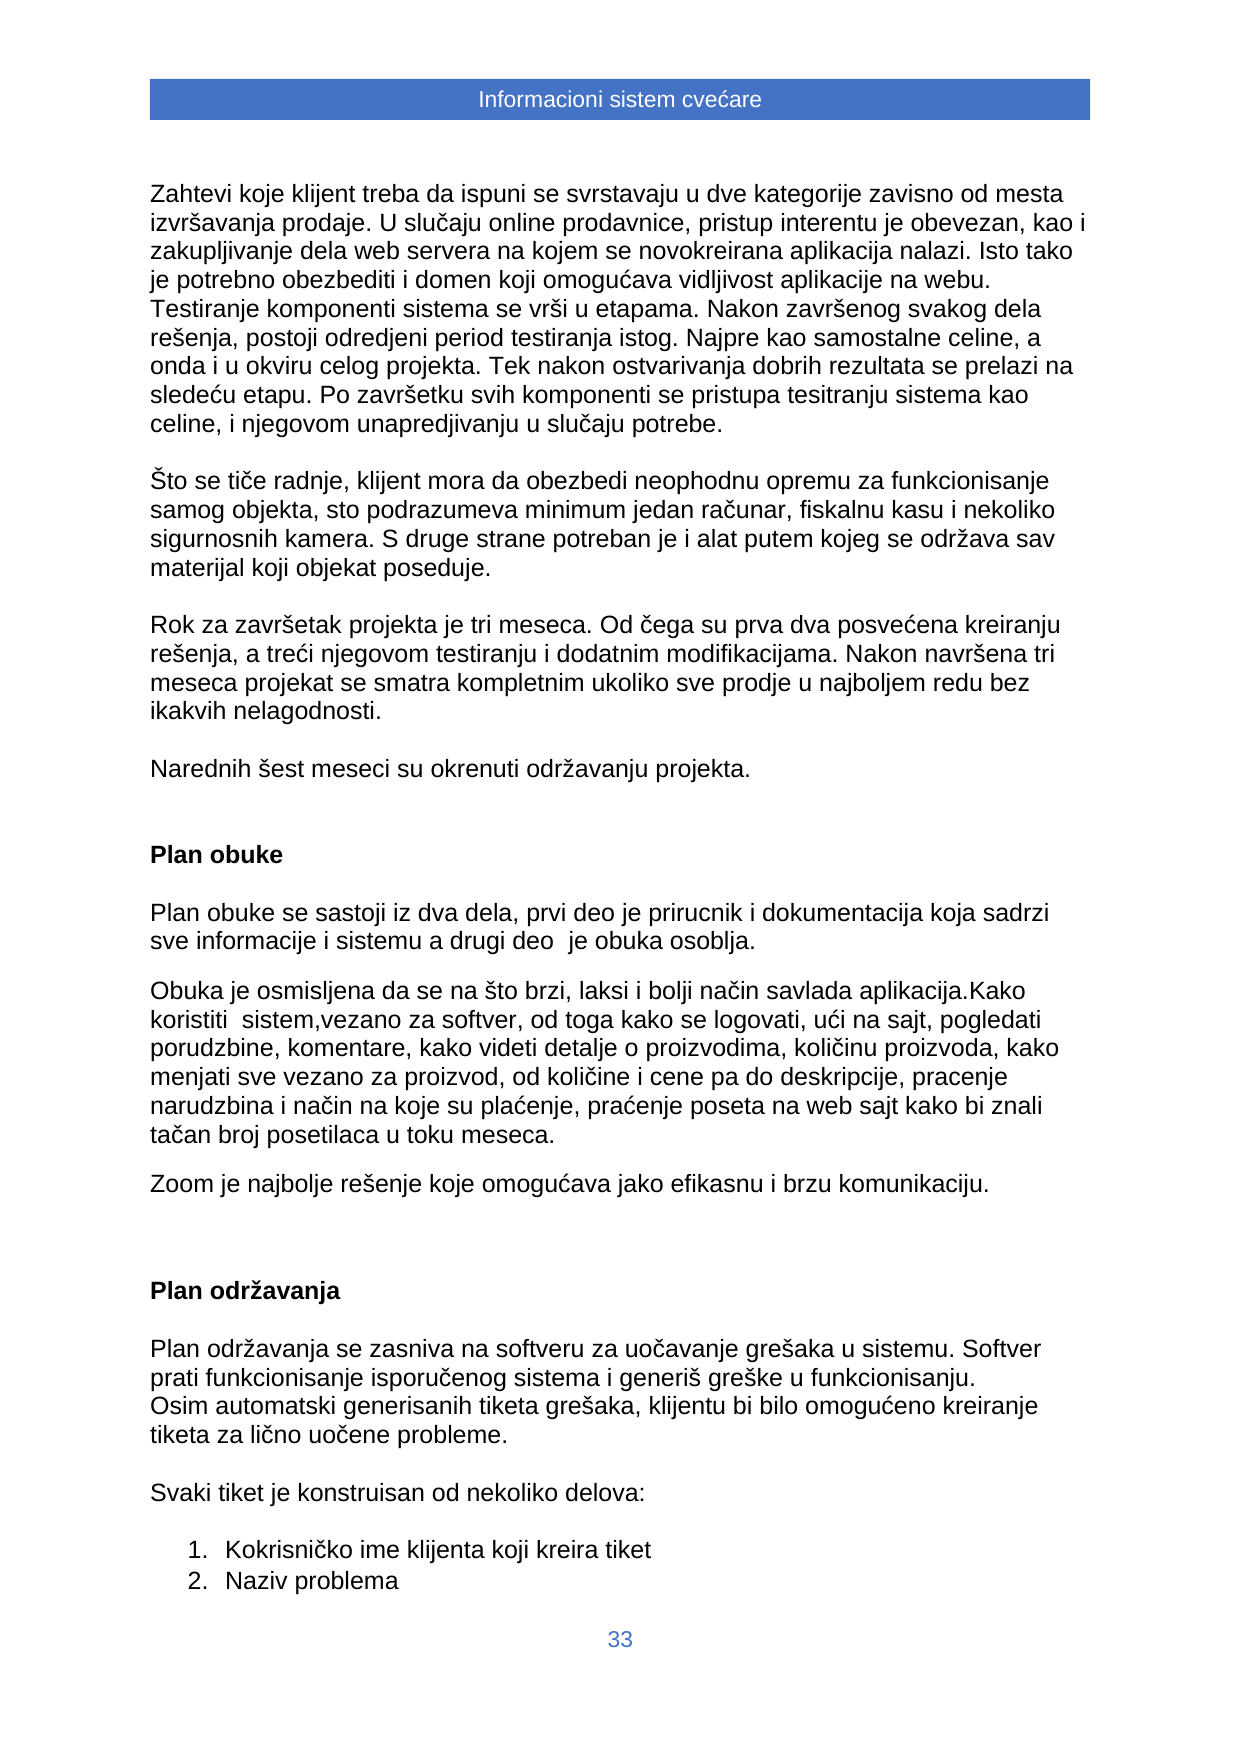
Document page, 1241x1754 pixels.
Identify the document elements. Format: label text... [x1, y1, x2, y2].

text Narednih šest meseci su okrenuti održavanju projekta. [150, 754, 1090, 782]
text Obuka je osmisljena da se na što brzi, laksi i bolji način savlada aplikacija.Kako koristiti sistem,vezano za softver, od toga kako se logovati, ući na sajt, pogledati porudzbine, komentare, kako videti detalje o proizvodima, količinu proizvoda, kako menjati sve vezano za proizvod, od količine i cene pa do deskripcije, pracenje narudzbina i način na koje su plaćenje, praćenje poseta na web sajt kako bi znali tačan broj posetilaca u toku meseca. [150, 976, 1090, 1148]
text Zoom je najbolje rešenje koje omogućava jako efikasnu i brzu komunikaciju. [150, 1169, 1090, 1198]
text Plan održavanja [150, 1276, 1090, 1305]
text Osim automatski generisanih tiketa grešaka, klijentu bi bilo omogućeno kreiranje tiketa za lično uočene probleme. [150, 1391, 1090, 1449]
text Što se tiče radnje, klijent mora da obezbedi neophodnu opremu za funkcionisanje samog objekta, sto podrazumeva minimum jedan računar, fiskalnu kasu i nekoliko sigurnosnih kamera. S druge strane potreban je i alat putem kojeg se održava sav materijal koji objekat poseduje. [150, 466, 1090, 581]
text Testiranje komponenti sistema se vrši u etapama. Nakon završenog svakog dela rešenja, postoji odredjeni period testiranja istog. Najpre kao samostalne celine, a onda i u okviru celog projekta. Tek nakon ostvarivanja dobrih rezultata se prelazi na sledeću etapu. Po završetku svih komponenti se pristupa tesitranju sistema kao celine, i njegovom unapredjivanju u slučaju potrebe. [150, 294, 1090, 437]
list Naziv problema [187, 1566, 1090, 1595]
text Zahtevi koje klijent treba da ispuni se svrstavaju u dve kategorije zavisno od mesta izvršavanja prodaje. U slučaju online prodavnice, pristup interentu je obevezan, kao i zakupljivanje dela web servera na kojem se novokreirana aplikacija nalazi. Isto tako je potrebno obezbediti i domen koji omogućava vidljivost aplikacije na webu. [150, 179, 1090, 294]
text Plan obuke [150, 840, 1090, 869]
text Svaki tiket je konstruisan od nekoliko delova: [150, 1477, 1090, 1506]
text Plan obuke se sastoji iz dva dela, prvi deo je prirucnik i dokumentacija koja sadrzi sve informacije i sistemu a drugi deo je obuka osoblja. [150, 897, 1090, 955]
text Plan održavanja se zasniva na softveru za uočavanje grešaka u sistemu. Softver prati funkcionisanje isporučenog sistema i generiš greške u funkcionisanju. [150, 1334, 1090, 1391]
list Kokrisničko ime klijenta koji kreira tiket [187, 1535, 1090, 1564]
text Rok za završetak projekta je tri meseca. Od čega su prva dva posvećena kreiranju rešenja, a treći njegovom testiranju i dodatnim modifikacijama. Nakon navršena tri meseca projekat se smatra kompletnim ukoliko sve prodje u najboljem redu bez ikakvih nelagodnosti. [150, 610, 1090, 725]
